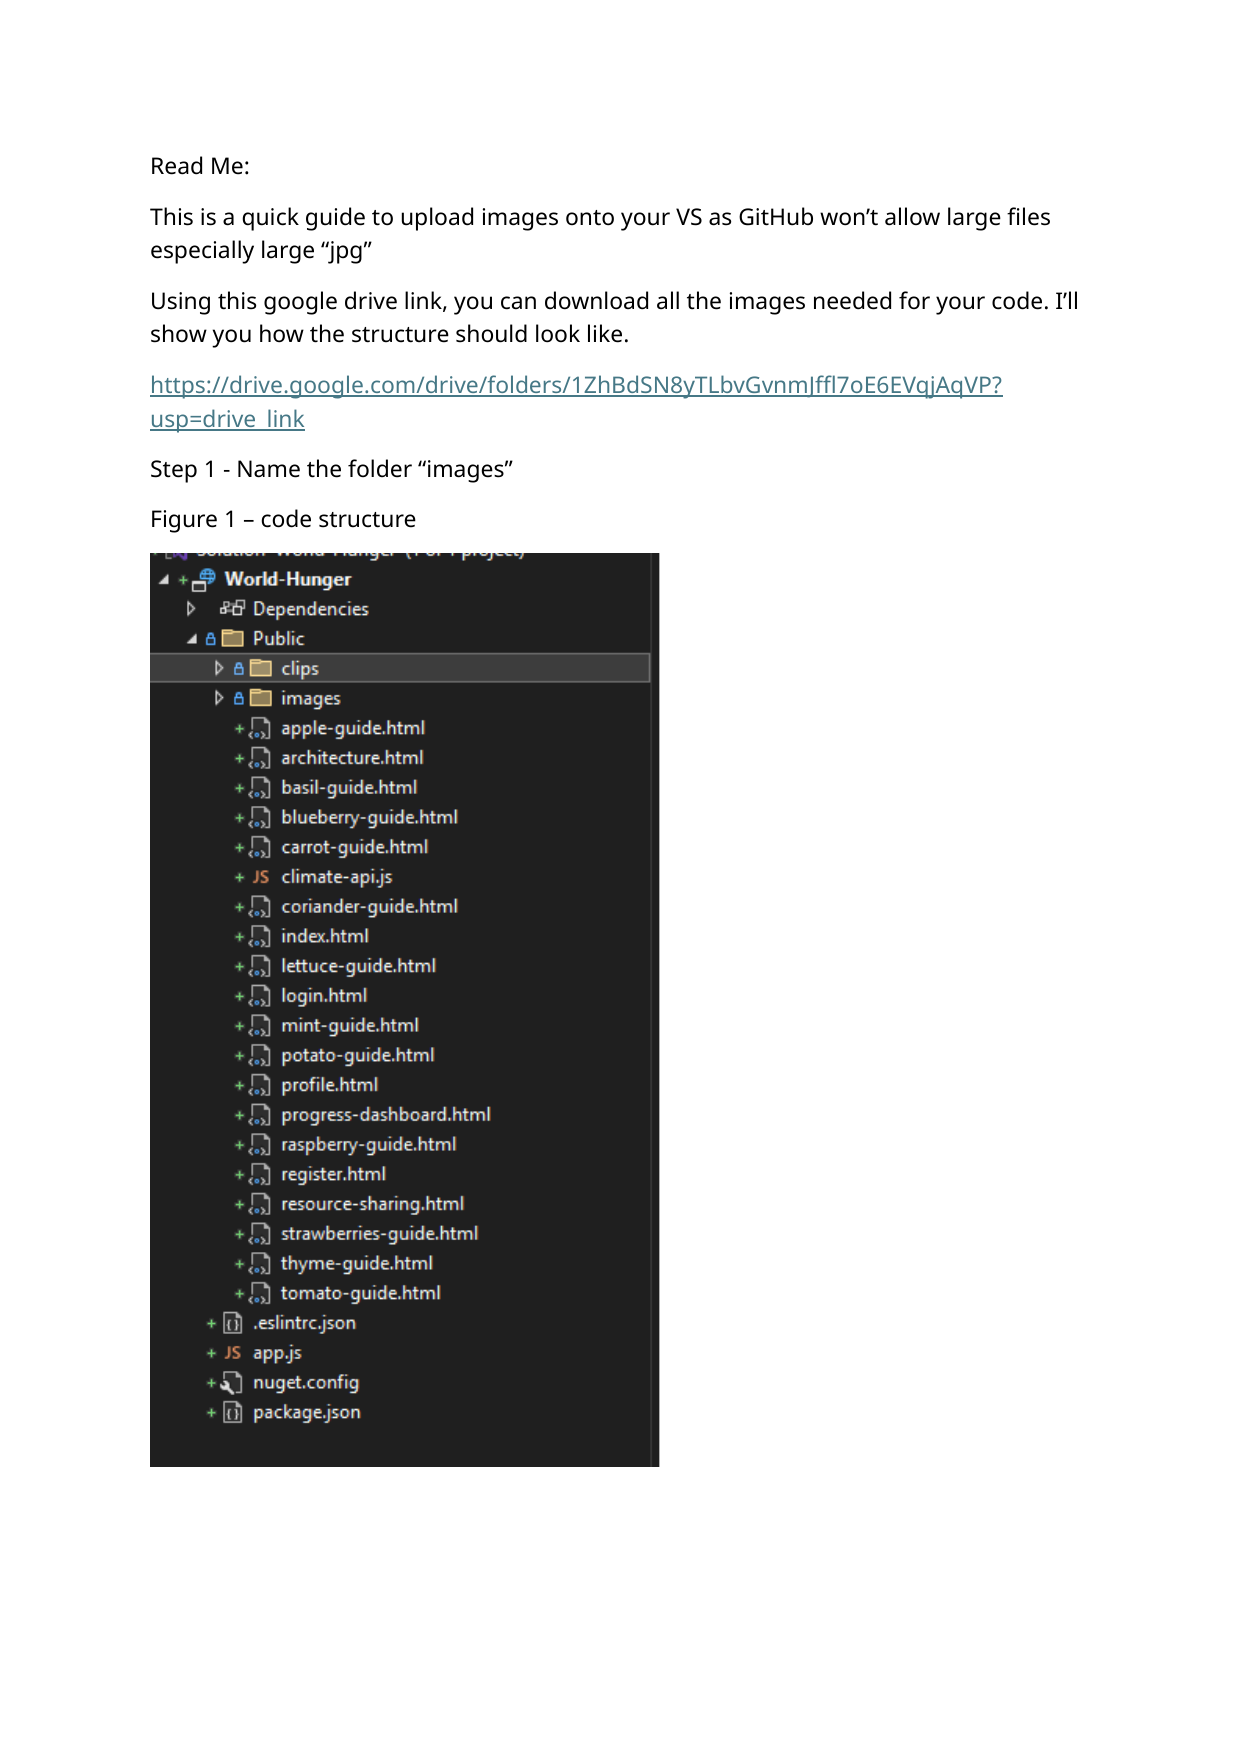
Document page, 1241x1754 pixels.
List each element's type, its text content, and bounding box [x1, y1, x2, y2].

text https://drive.google.com/drive/folders/1ZhBdSN8yTLbvGvnmJffl7oE6EVqjAqVP?usp=drive_link [150, 369, 1090, 434]
text Step 1 - Name the folder “images” [150, 453, 1090, 484]
text This is a quick guide to upload images onto your VS as GitHub won’t allow large files especially large “jpg” [150, 200, 1090, 265]
text Figure 1 – code structure [150, 503, 1090, 534]
text Read Me: [150, 150, 1090, 181]
text Using this google drive link, you can download all the images needed for your code. I’ll show you how the structure should look like. [150, 284, 1090, 349]
picture [150, 553, 660, 1467]
